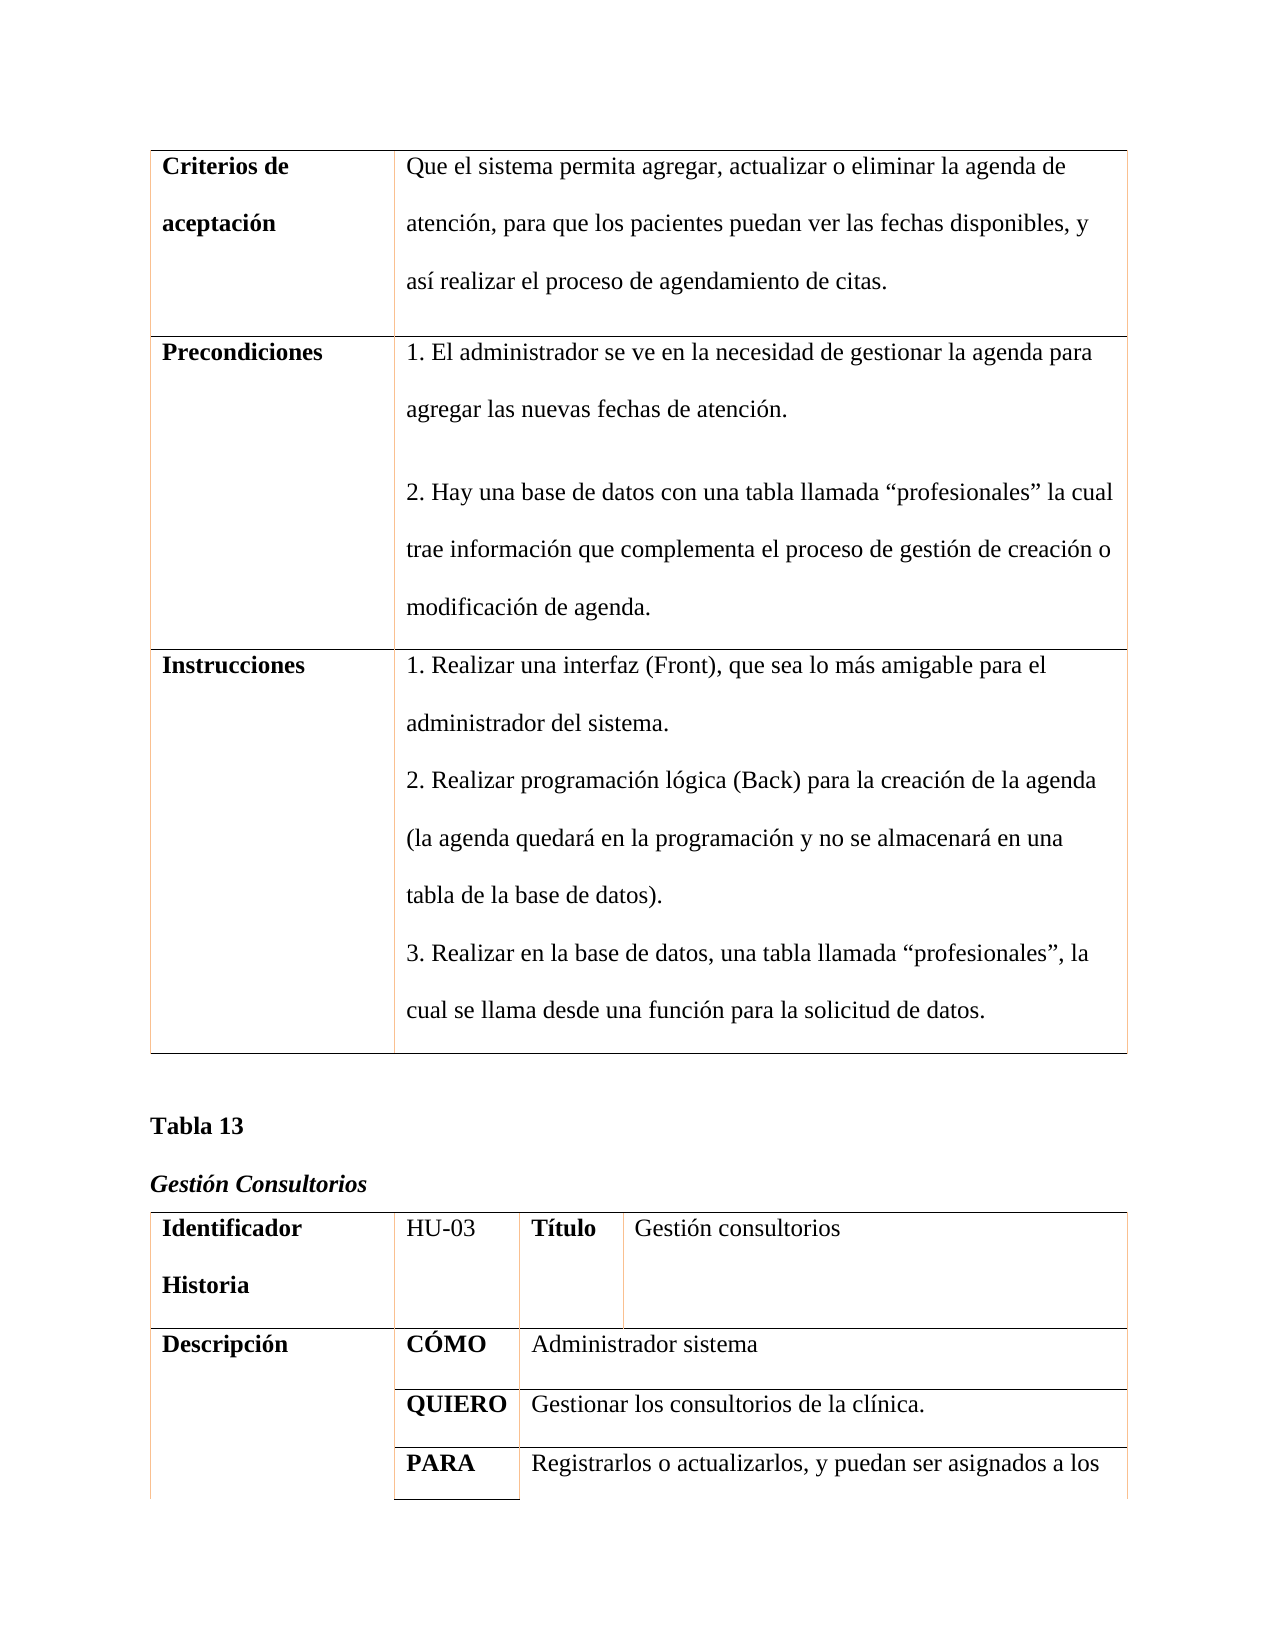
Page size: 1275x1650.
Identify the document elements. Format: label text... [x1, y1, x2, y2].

table_cell CÓMO [395, 1329, 519, 1388]
table_header HU-03 [395, 1213, 519, 1328]
text Gestión Consultorios [150, 1169, 1125, 1198]
table_cell Administrador sistema [520, 1329, 1127, 1388]
table_header Título [520, 1213, 623, 1328]
table_header Identificador Historia [151, 1213, 394, 1328]
table_cell Criterios de aceptación [151, 151, 394, 336]
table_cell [520, 1448, 1127, 1499]
table_cell 1. Realizar una interfaz (Front), que sea lo más amigable para el administrador del sistema. 2. Realizar programación lógica (Back) para la creación de la agenda (la agenda quedará en la programación y no se almacenará en una tabla de la base de datos). 3. Realizar en la base de datos, una tabla llamada “profesionales”, la cual se llama desde una función para la solicitud de datos. [395, 650, 1127, 1053]
table_cell Gestionar los consultorios de la clínica. [520, 1390, 1127, 1447]
table_cell PARA [395, 1448, 519, 1499]
table_cell QUIERO [395, 1390, 519, 1447]
table_cell Que el sistema permita agregar, actualizar o eliminar la agenda de atención, para que los pacientes puedan ver las fechas disponibles, y así realizar el proceso de agendamiento de citas. [395, 151, 1127, 336]
table_cell 1. El administrador se ve en la necesidad de gestionar la agenda para agregar las nuevas fechas de atención. 2. Hay una base de datos con una tabla llamada “profesionales” la cual trae información que complementa el proceso de gestión de creación o modificación de agenda. [395, 337, 1127, 649]
table_cell Instrucciones [151, 650, 394, 1053]
table_header Gestión consultorios [624, 1213, 1127, 1328]
table_cell Precondiciones [151, 337, 394, 649]
text Tabla 13 [150, 1111, 1125, 1140]
table_cell Descripción [151, 1329, 394, 1499]
